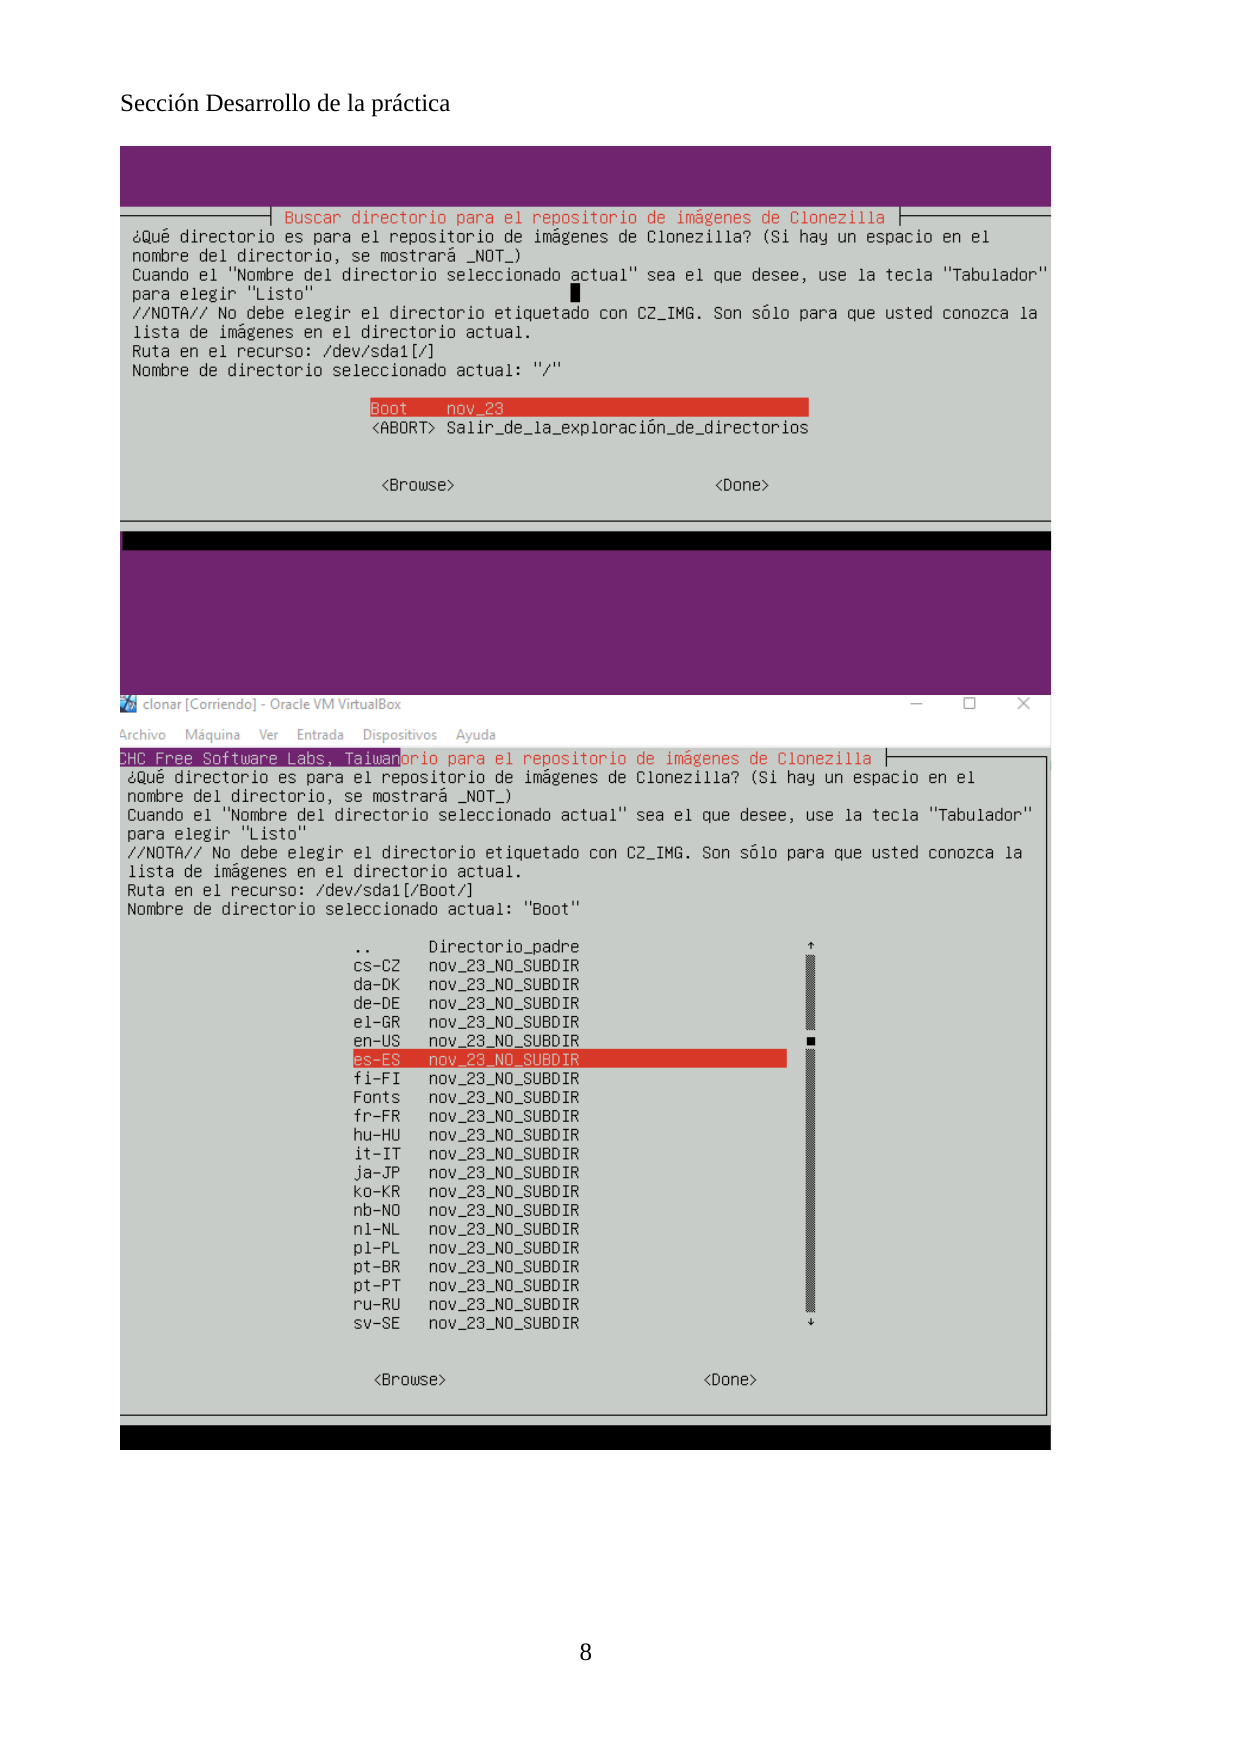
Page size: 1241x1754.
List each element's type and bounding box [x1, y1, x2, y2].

picture [120, 146, 1052, 1450]
